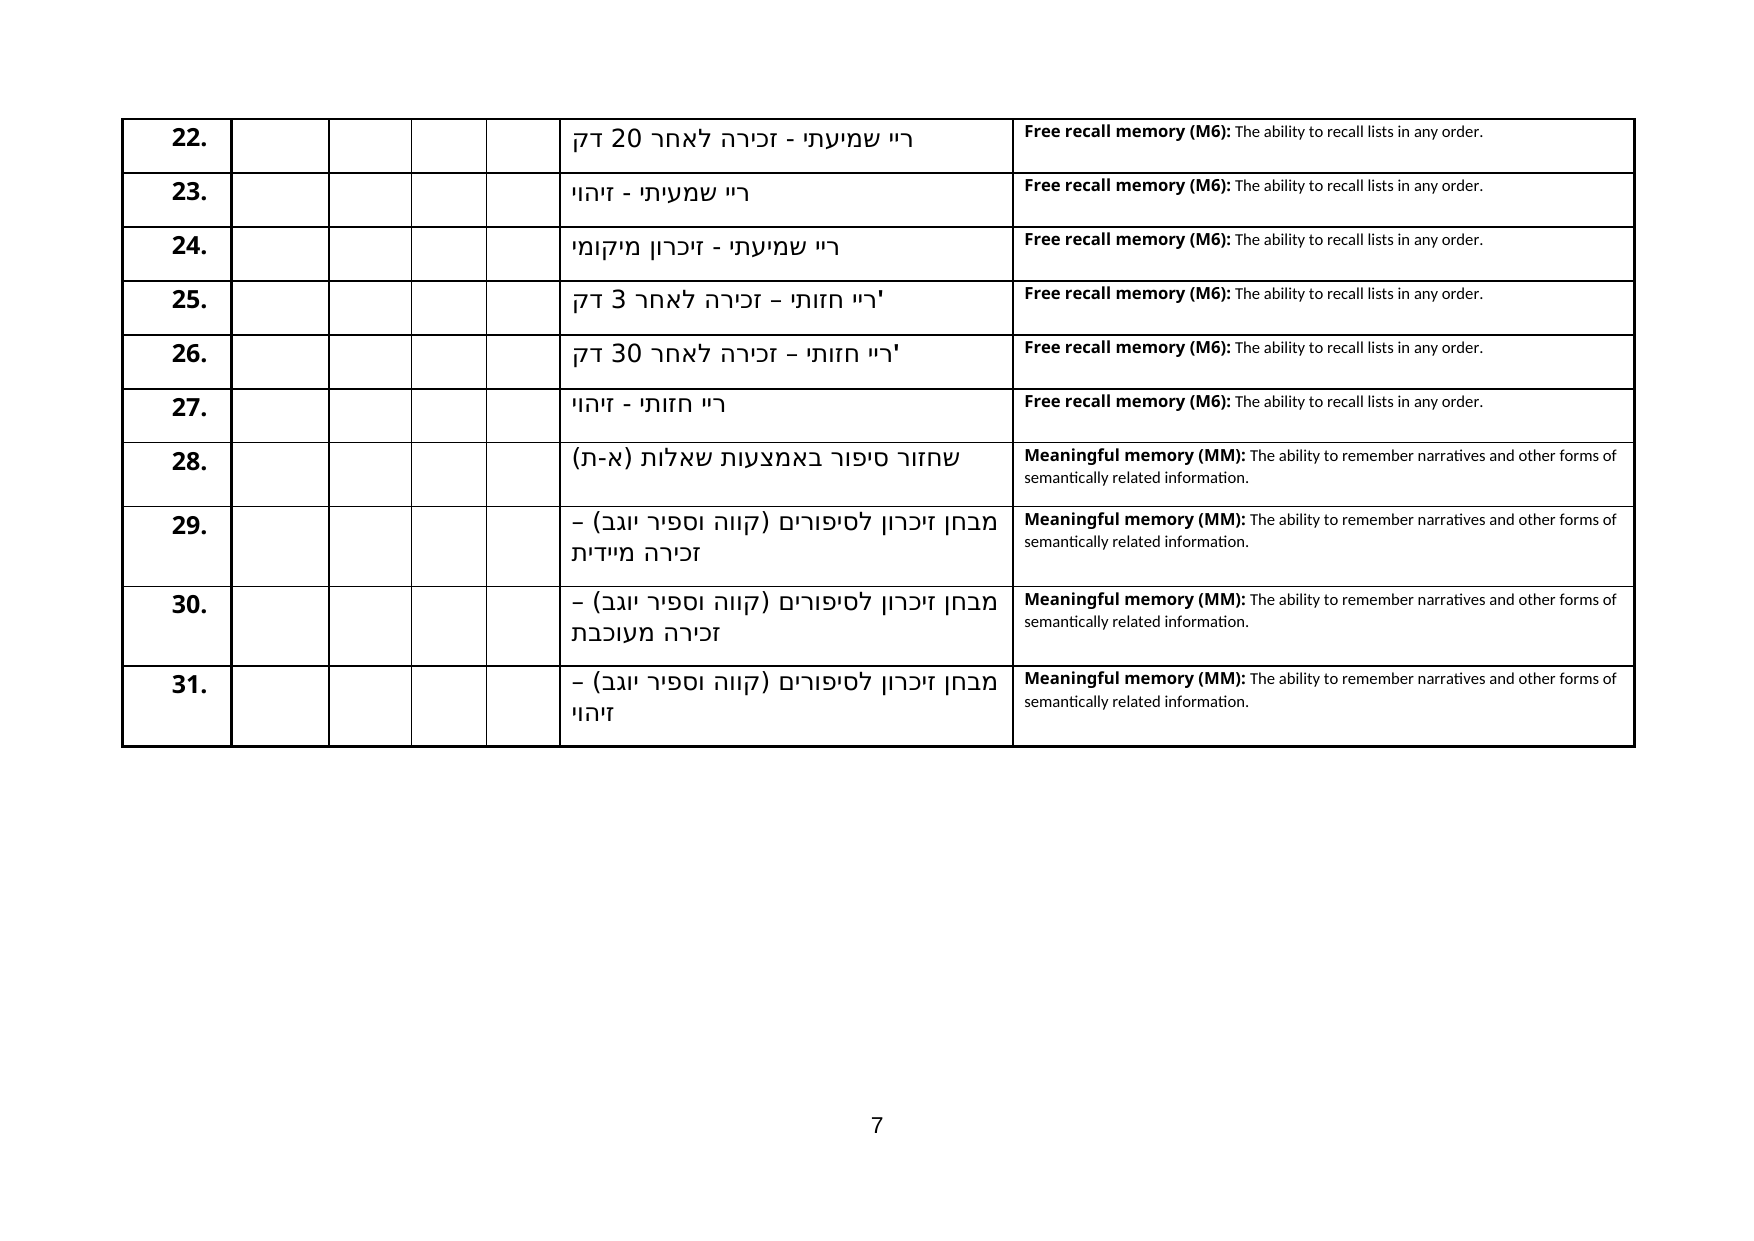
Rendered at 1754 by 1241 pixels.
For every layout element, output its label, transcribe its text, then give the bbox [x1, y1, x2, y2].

table_cell Meaningful memory (MM): The ability to remember narratives and other forms of semantically related information. [1014, 587, 1633, 665]
table_cell [487, 507, 559, 586]
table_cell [1014, 120, 1633, 172]
table_cell [487, 390, 559, 442]
table_cell [412, 443, 486, 506]
table_cell Meaningful memory (MM): The ability to remember narratives and other forms of semantically related information. [1014, 507, 1633, 586]
table_cell שחזור סיפור באמצעות שאלות (א-ת) [561, 443, 1012, 506]
table_cell [412, 174, 486, 226]
table_cell [330, 336, 411, 388]
table_cell [330, 174, 411, 226]
table_cell [330, 443, 411, 506]
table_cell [1014, 174, 1633, 226]
table_cell [487, 174, 559, 226]
table_cell [124, 667, 230, 745]
table_cell [330, 228, 411, 280]
table_cell [412, 587, 486, 665]
table_cell ריי חזותי – זכירה לאחר 30 דק' [561, 336, 1012, 388]
table_cell Free recall memory (M6): The ability to recall lists in any order. [1014, 228, 1633, 280]
table_cell מבחן זיכרון לסיפורים (קווה וספיר יוגב) – זכירה מיידית [561, 507, 1012, 586]
table_cell [487, 120, 559, 172]
table_cell [124, 282, 230, 334]
table_cell Meaningful memory (MM): The ability to remember narratives and other forms of semantically related information. [1014, 443, 1633, 506]
table_cell ריי שמיעתי - זכירה לאחר 20 דק [561, 120, 1012, 172]
table_cell [233, 174, 328, 226]
table_cell [330, 282, 411, 334]
table_cell [124, 174, 230, 226]
table_cell Free recall memory (M6): The ability to recall lists in any order. [1014, 390, 1633, 442]
table_cell [233, 507, 328, 586]
table_cell [412, 120, 486, 172]
table_cell [233, 336, 328, 388]
table_cell [124, 390, 230, 442]
table_cell [233, 667, 328, 745]
table_cell [412, 282, 486, 334]
table_cell [124, 120, 230, 172]
table_cell [487, 228, 559, 280]
table_cell [124, 443, 230, 506]
table_cell Free recall memory (M6): The ability to recall lists in any order. [1014, 336, 1633, 388]
table_cell [124, 507, 230, 586]
table_cell Free recall memory (M6): The ability to recall lists in any order. [1014, 282, 1633, 334]
table_cell Meaningful memory (MM): The ability to remember narratives and other forms of semantically related information. [1014, 667, 1633, 745]
table_cell [330, 390, 411, 442]
table_cell [330, 507, 411, 586]
table_cell [124, 228, 230, 280]
table_cell [412, 507, 486, 586]
table_cell [124, 587, 230, 665]
table_cell [487, 667, 559, 745]
table_cell [124, 336, 230, 388]
table_cell [412, 667, 486, 745]
table_cell [487, 336, 559, 388]
table_cell [233, 390, 328, 442]
table_cell [330, 587, 411, 665]
table_cell מבחן זיכרון לסיפורים (קווה וספיר יוגב) – זכירה מעוכבת [561, 587, 1012, 665]
table_cell [233, 282, 328, 334]
table_cell [487, 282, 559, 334]
table_cell [412, 336, 486, 388]
table_cell [233, 587, 328, 665]
table_cell ריי חזותי - זיהוי [561, 390, 1012, 442]
table_cell [330, 667, 411, 745]
table_cell מבחן זיכרון לסיפורים (קווה וספיר יוגב) – זיהוי [561, 667, 1012, 745]
table_cell ריי שמעיתי - זיהוי [561, 174, 1012, 226]
table_cell [487, 587, 559, 665]
table_cell [233, 443, 328, 506]
table_cell [412, 228, 486, 280]
table_cell ריי חזותי – זכירה לאחר 3 דק' [561, 282, 1012, 334]
table_cell [233, 120, 328, 172]
table_cell [233, 228, 328, 280]
table_cell [487, 443, 559, 506]
table_cell [412, 390, 486, 442]
table_cell [330, 120, 411, 172]
table_cell ריי שמיעתי - זיכרון מיקומי [561, 228, 1012, 280]
